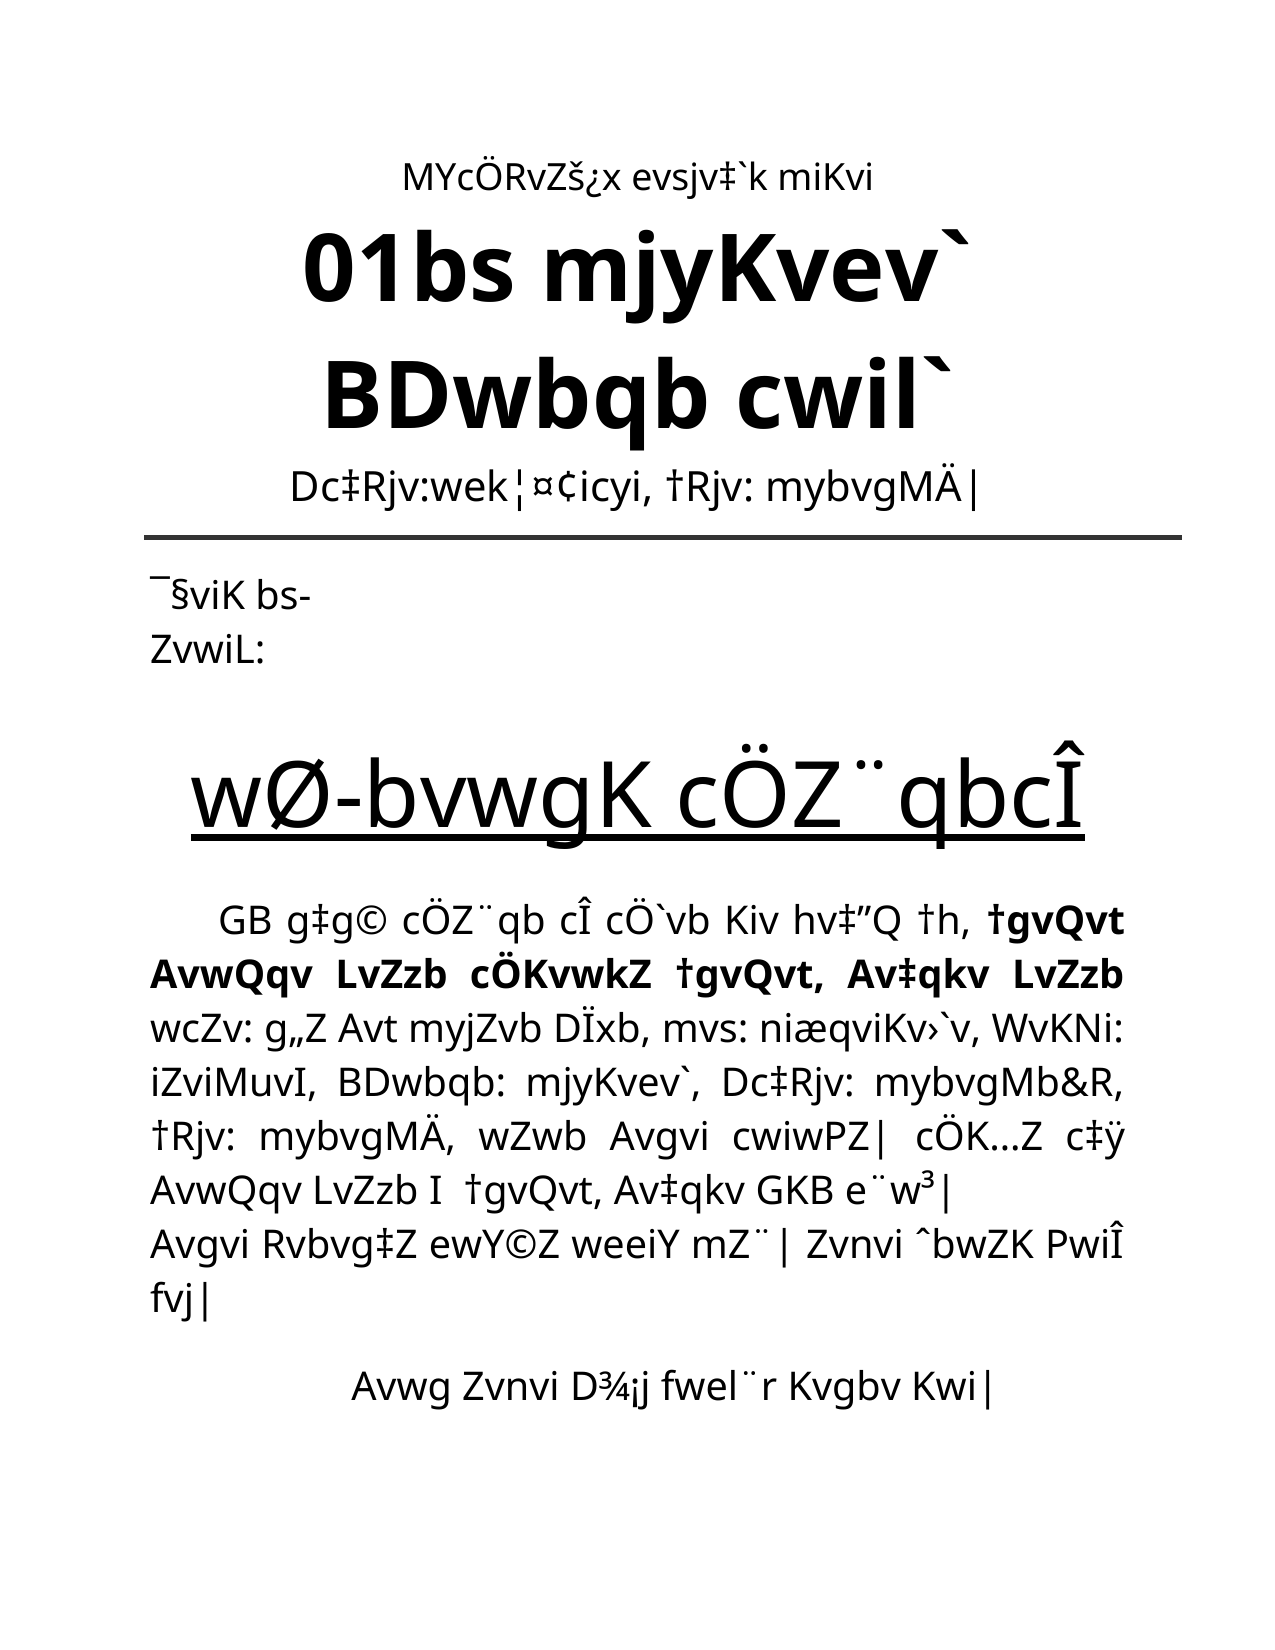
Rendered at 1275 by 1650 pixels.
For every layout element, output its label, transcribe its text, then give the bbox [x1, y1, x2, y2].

text ¯§viK bs- ZvwiL: [150, 567, 1125, 675]
text Avwg Zvnvi D¾¡j fwel¨r Kvgbv Kwi| [150, 1358, 1125, 1412]
text 01bs mjyKvev` BDwbqb cwil` [150, 201, 1125, 456]
text GB g‡g© cÖZ¨qb cÎ cÖ`vb Kiv hv‡”Q †h, †gvQvt AvwQqv LvZzb cÖKvwkZ †gvQvt, Av‡qkv LvZzb wcZv: g„Z Avt myjZvb DÏxb, mvs: niæqviKv›`v, WvKNi: iZviMuvI, BDwbqb: mjyKvev`, Dc‡Rjv: mybvgMb&R, †Rjv: mybvgMÄ, wZwb Avgvi cwiwPZ| cÖK…Z c‡ÿ AvwQqv LvZzb I †gvQvt, Av‡qkv GKB e¨w³| [150, 892, 1125, 1216]
text wØ-bvwgK cÖZ¨qbcÎ [150, 729, 1125, 854]
text MYcÖRvZš¿x evsjv‡`k miKvi [150, 150, 1125, 201]
text Dc‡Rjv:wek¦¤¢icyi, †Rjv: mybvgMÄ| [150, 456, 1125, 513]
text Avgvi Rvbvg‡Z ewY©Z weeiY mZ¨| Zvnvi ˆbwZK PwiÎ fvj| [150, 1216, 1125, 1324]
